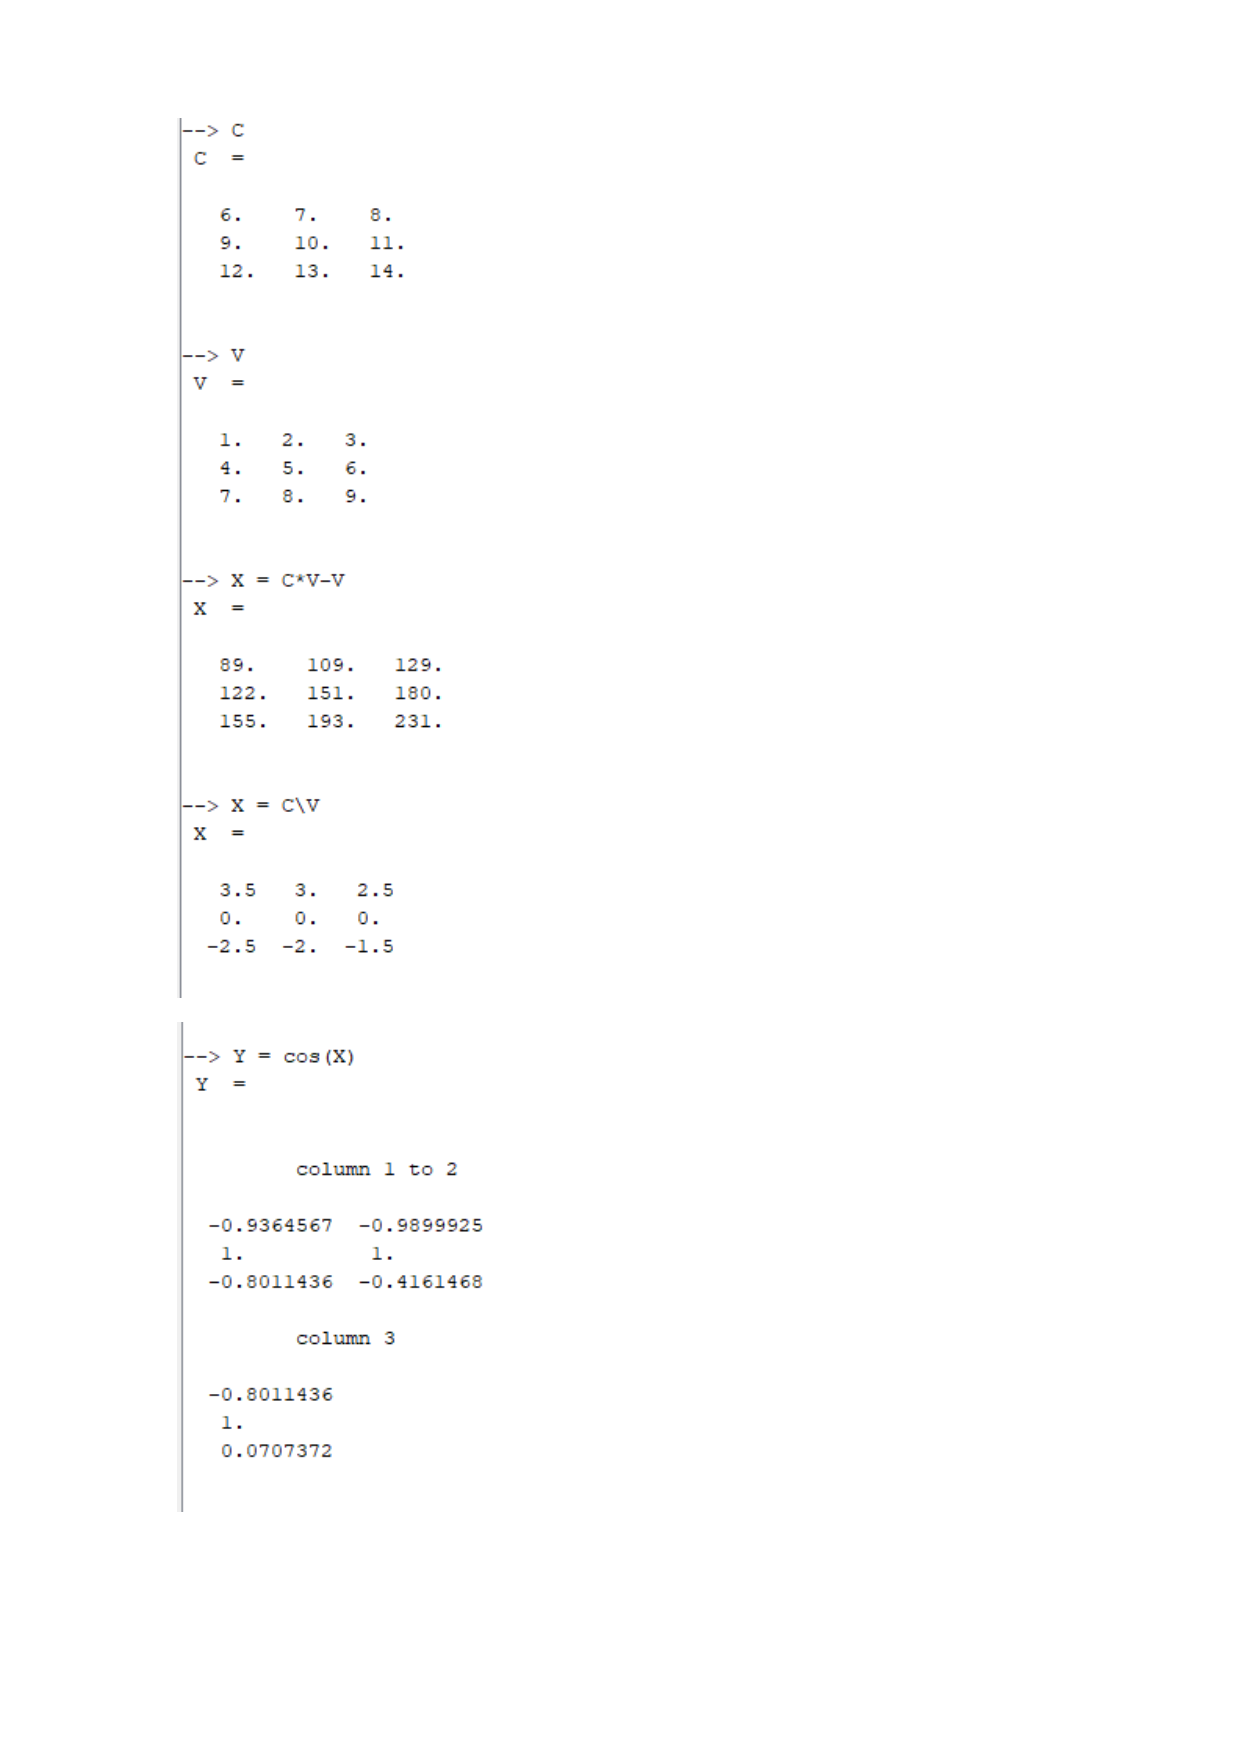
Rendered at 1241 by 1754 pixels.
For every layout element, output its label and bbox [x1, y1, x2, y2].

picture [177, 1022, 512, 1512]
picture [177, 118, 548, 998]
